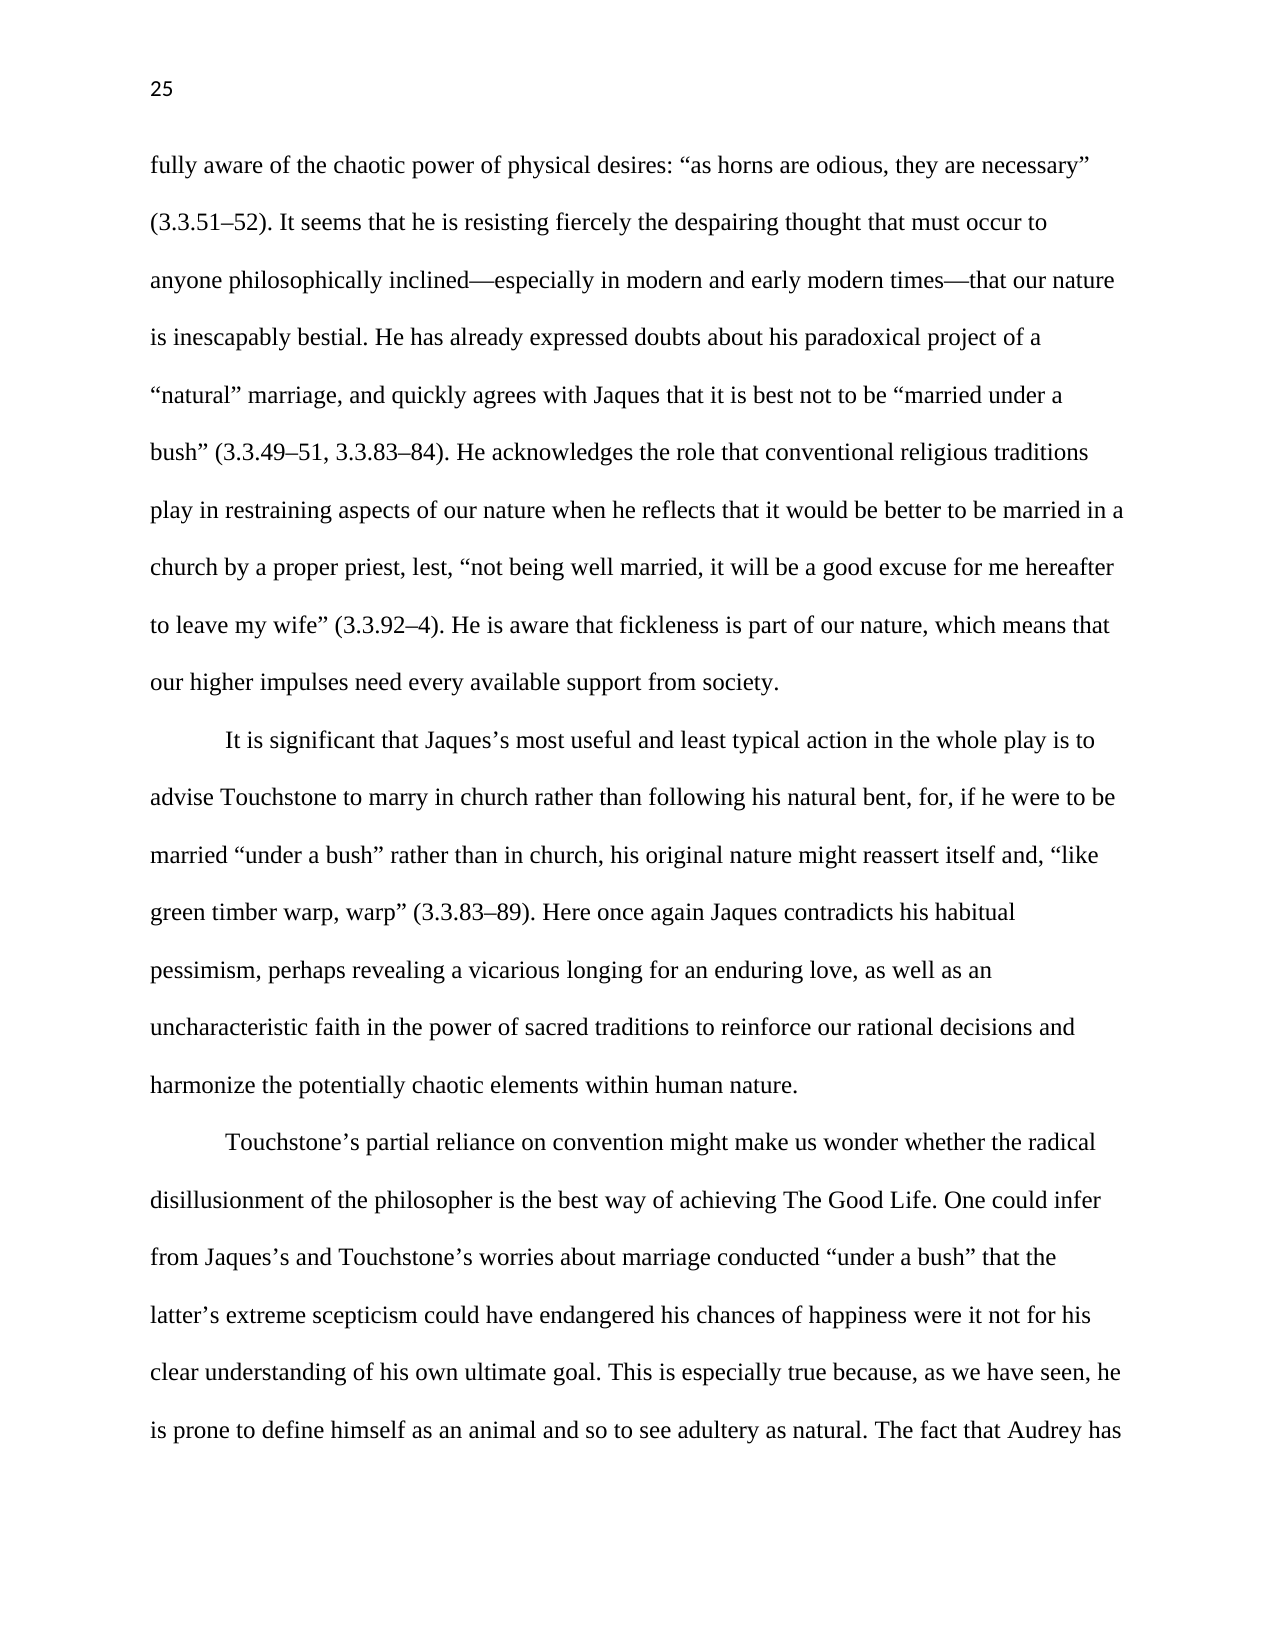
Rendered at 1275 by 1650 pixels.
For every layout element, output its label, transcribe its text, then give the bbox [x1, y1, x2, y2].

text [150, 150, 1125, 696]
text It is significant that Jaques’s most useful and least typical action in the whole play is to advise Touchstone to marry in church rather than following his natural bent, for, if he were to be married “under a bush” rather than in church, his original nature might reassert itself and, “like green timber warp, warp” (3.3.83–89). Here once again Jaques contradicts his habitual pessimism, perhaps revealing a vicarious longing for an enduring love, as well as an uncharacteristic faith in the power of sacred traditions to reinforce our rational decisions and harmonize the potentially chaotic elements within human nature. [150, 725, 1125, 1099]
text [150, 1127, 1125, 1444]
